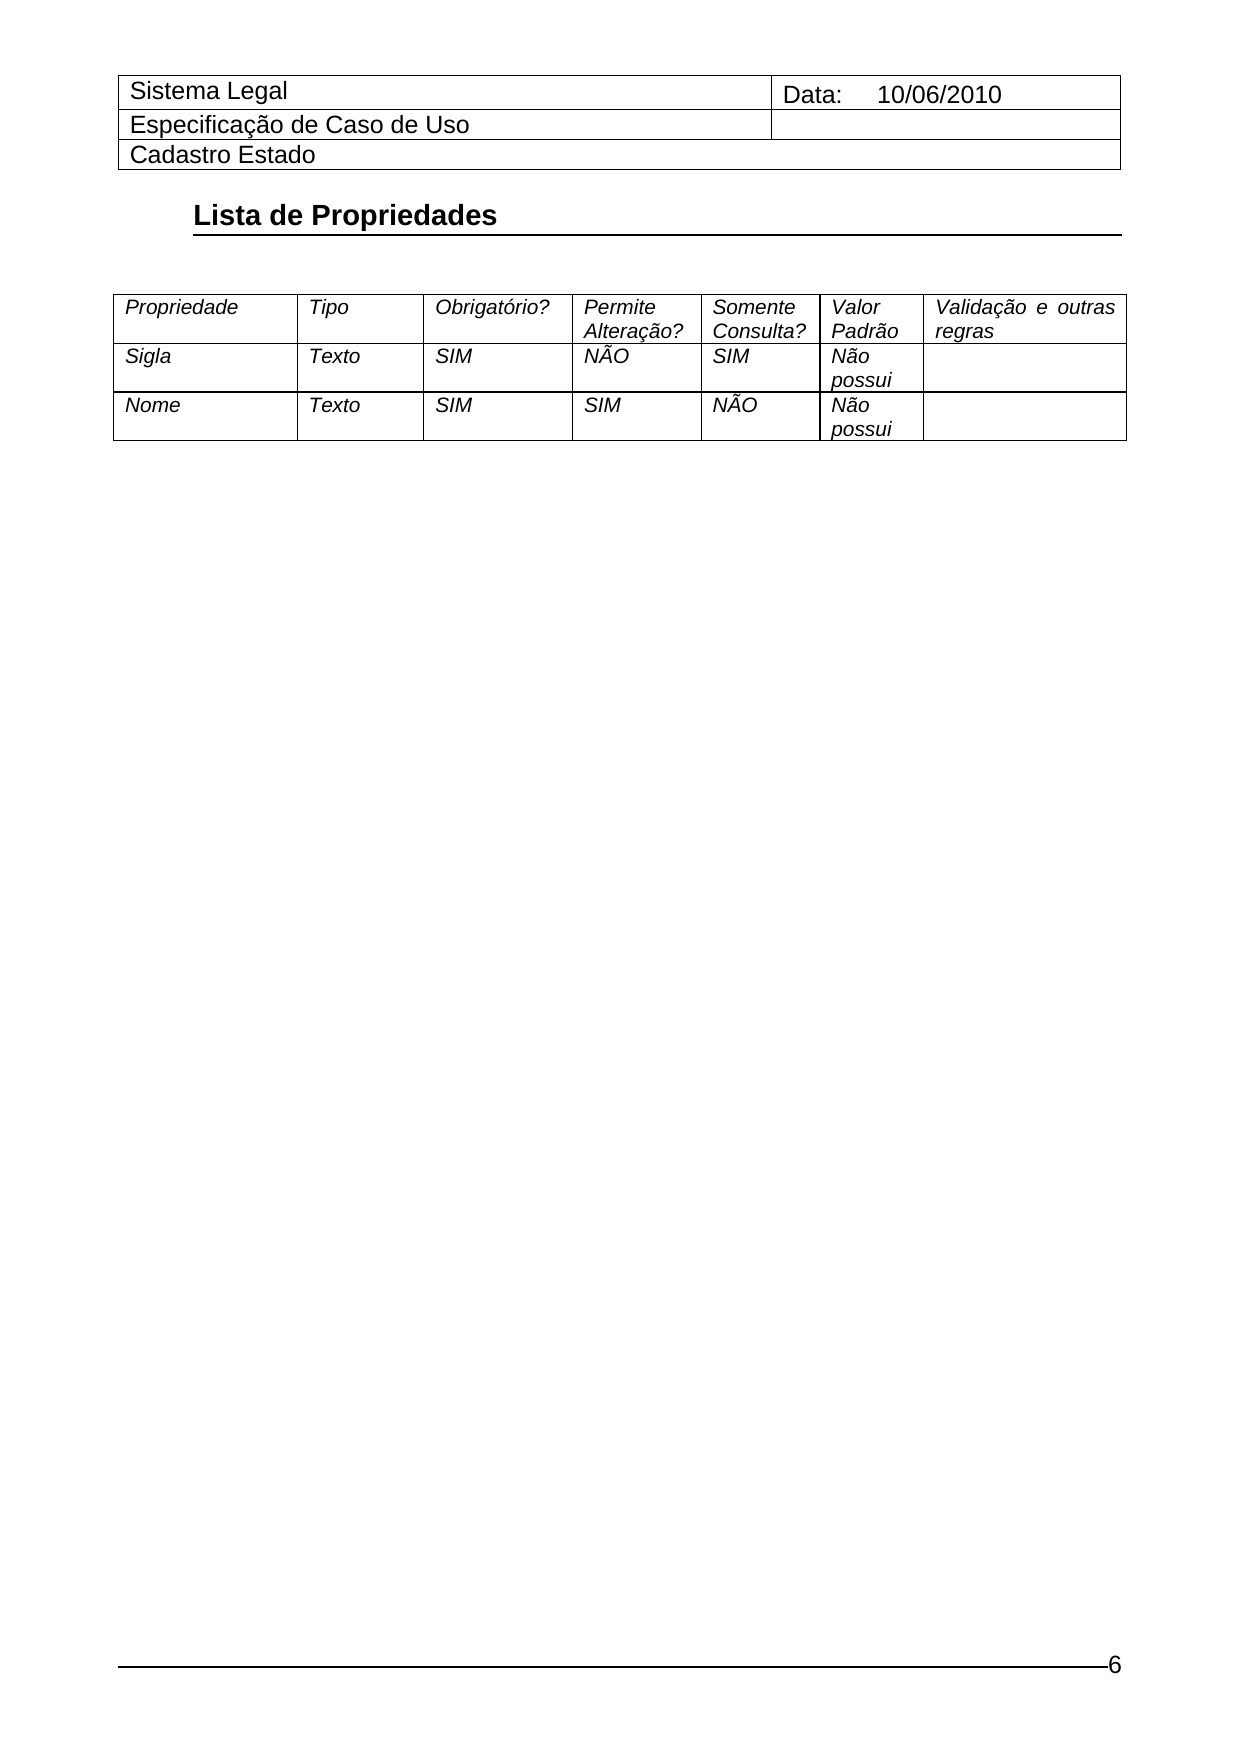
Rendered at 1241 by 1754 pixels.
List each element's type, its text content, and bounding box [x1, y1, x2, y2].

table_cell Sigla [114, 344, 297, 391]
table_header Tipo [298, 295, 423, 342]
table_cell NÃO [702, 393, 819, 440]
table_header Obrigatório? [424, 295, 572, 342]
table_cell SIM [573, 393, 701, 440]
table_cell Nome [114, 393, 297, 440]
table_cell Texto [298, 344, 423, 391]
table_cell Não possui [821, 344, 923, 391]
table_cell SIM [424, 344, 572, 391]
table_cell [924, 344, 1126, 391]
table_cell SIM [424, 393, 572, 440]
table_cell NÃO [573, 344, 701, 391]
subtitle Lista de Propriedades [193, 198, 1122, 234]
table_cell Não possui [821, 393, 923, 440]
table_header Propriedade [114, 295, 297, 342]
table_header Valor Padrão [821, 295, 923, 342]
table_cell Texto [298, 393, 423, 440]
table_cell SIM [702, 344, 819, 391]
table_cell [924, 393, 1126, 440]
table_header Permite Alteração? [573, 295, 701, 342]
table_header Validação e outras regras [924, 295, 1126, 342]
table_header Somente Consulta? [702, 295, 819, 342]
